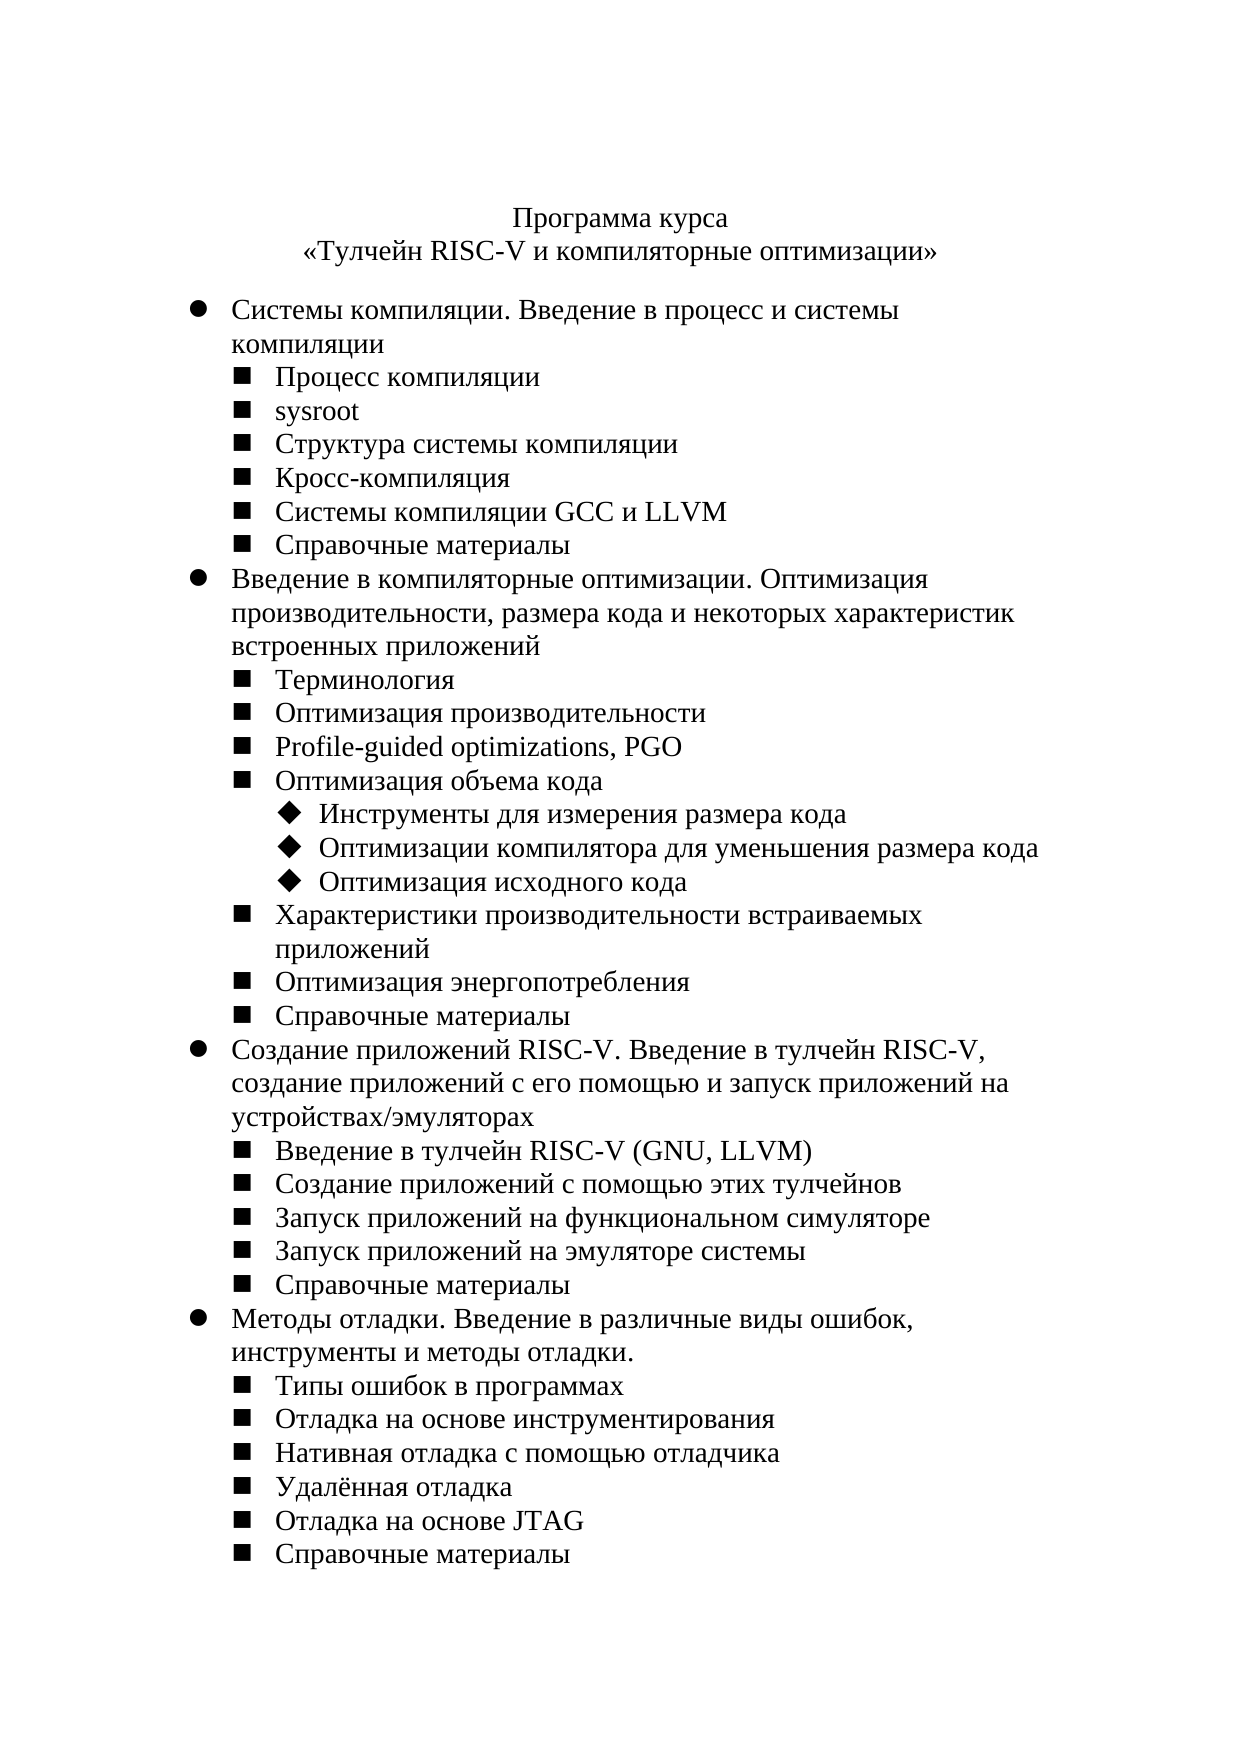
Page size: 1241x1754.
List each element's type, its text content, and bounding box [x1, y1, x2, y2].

list Profile-guided optimizations, PGO [231, 729, 1053, 763]
list Нативная отладка с помощью отладчика [231, 1435, 1053, 1469]
list Оптимизация энергопотребления [231, 964, 1053, 998]
list Cистемы компиляции GCC и LLVM [231, 494, 1053, 527]
list Отладка на основе JTAG [231, 1503, 1053, 1536]
list Оптимизация производительности [231, 696, 1053, 729]
list Структура системы компиляции [231, 427, 1053, 460]
list Терминология [231, 662, 1053, 696]
list Справочные материалы [231, 1536, 1053, 1570]
list Оптимизации компилятора для уменьшения размера кода [275, 830, 1053, 864]
list Запуск приложений на функциональном симуляторе [231, 1200, 1053, 1233]
list Удалённая отладка [231, 1469, 1053, 1503]
list Запуск приложений на эмуляторе системы [231, 1233, 1053, 1267]
list Процесс компиляции [231, 359, 1053, 393]
list Оптимизация объема кода [231, 763, 1053, 796]
list Создание приложений RISC-V. Введение в тулчейн RISC-V, создание приложений с его помощью и запуск приложений на устройствах/эмуляторах [187, 1032, 1053, 1133]
list Оптимизация исходного кода [275, 864, 1053, 897]
list Методы отладки. Введение в различные виды ошибок, инструменты и методы отладки. [187, 1301, 1053, 1368]
list Введение в компиляторные оптимизации. Оптимизация производительности, размера кода и некоторых характеристик встроенных приложений [187, 561, 1053, 662]
list Типы ошибок в программах [231, 1368, 1053, 1402]
list Системы компиляции. Введение в процесс и системы компиляции [187, 292, 1053, 359]
list Справочные материалы [231, 1267, 1053, 1301]
title Программа курса «Тулчейн RISC-V и компиляторные оптимизации» [187, 200, 1053, 267]
list Справочные материалы [231, 998, 1053, 1032]
list Справочные материалы [231, 527, 1053, 561]
list Инструменты для измерения размера кода [275, 796, 1053, 830]
list Кросс-компиляция [231, 460, 1053, 494]
list Отладка на основе инструментирования [231, 1402, 1053, 1435]
list sysroot [231, 393, 1053, 427]
list Введение в тулчейн RISC‑V (GNU, LLVM) [231, 1133, 1053, 1166]
list Характеристики производительности встраиваемых приложений [231, 897, 1053, 964]
list Создание приложений с помощью этих тулчейнов [231, 1166, 1053, 1200]
